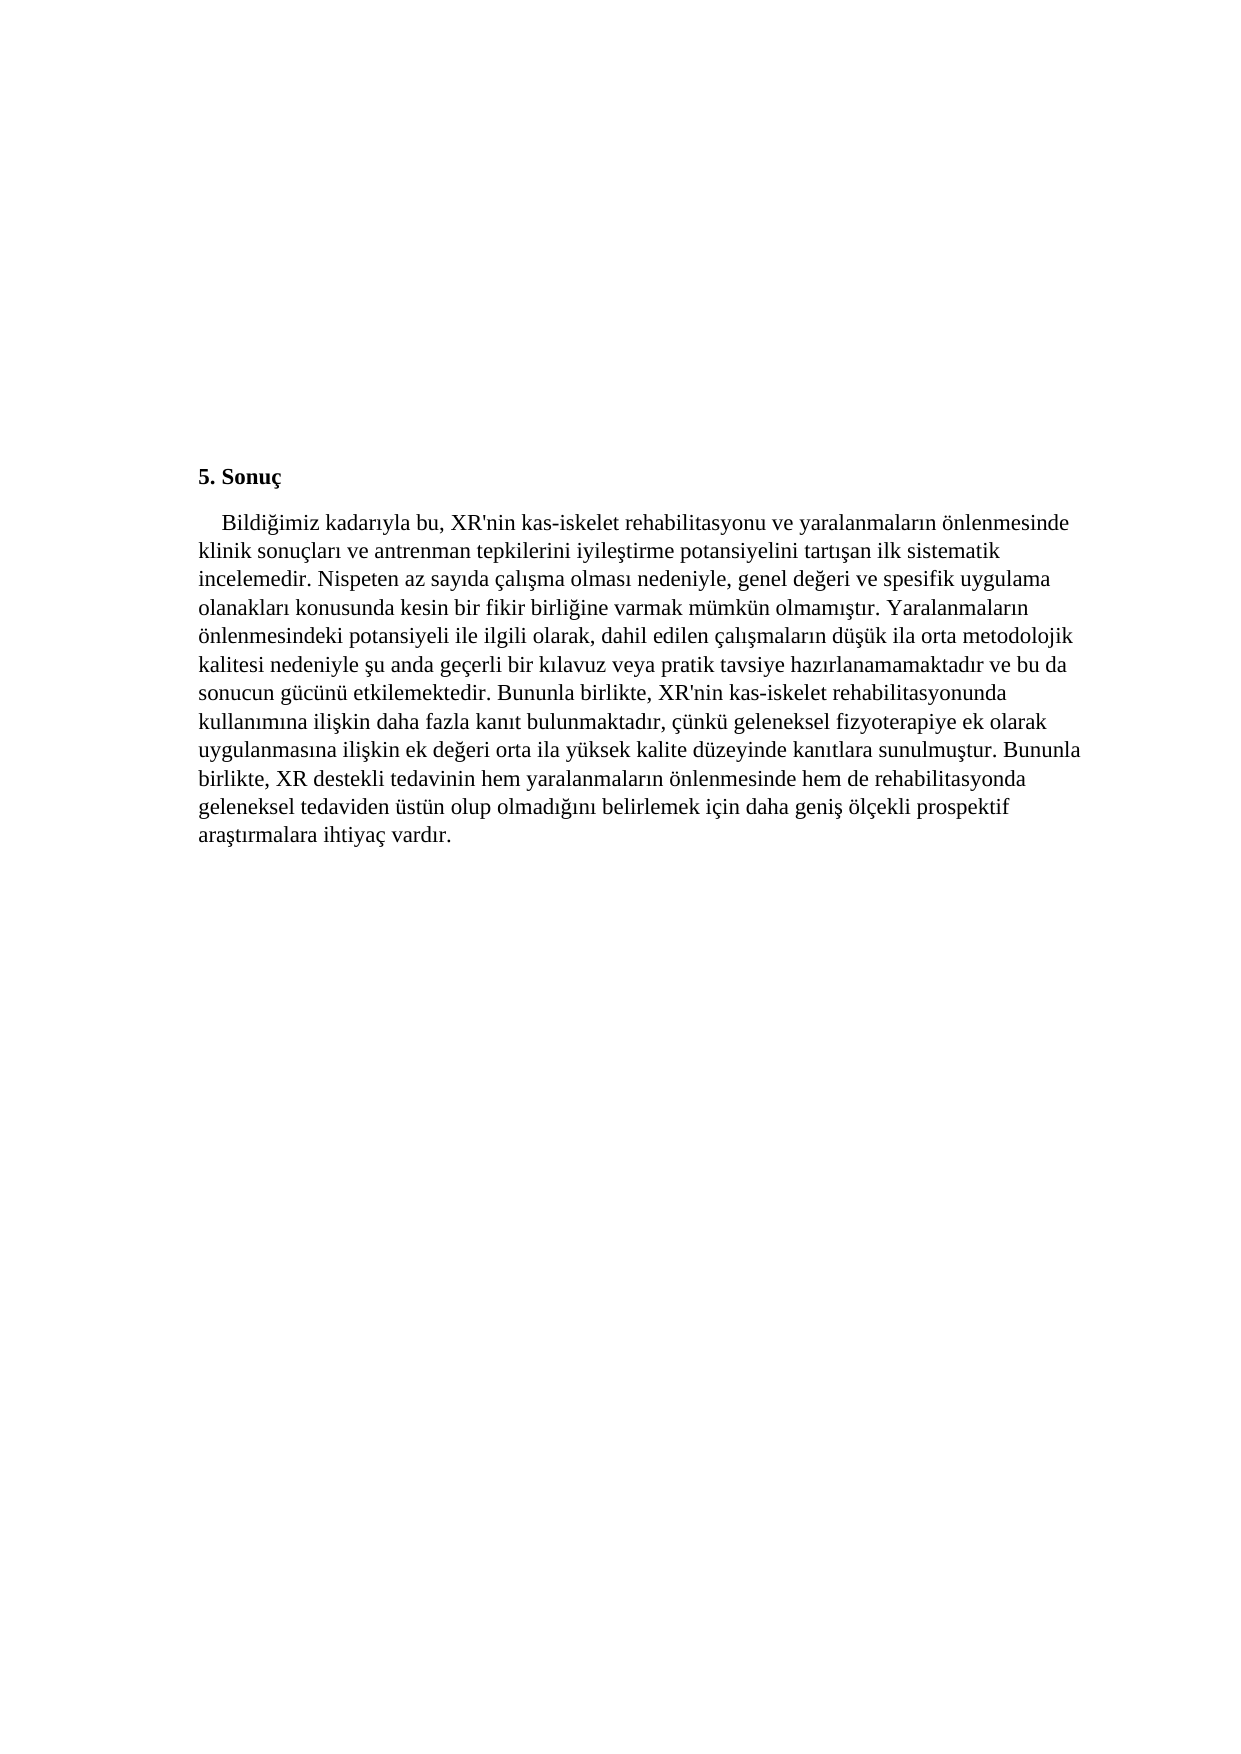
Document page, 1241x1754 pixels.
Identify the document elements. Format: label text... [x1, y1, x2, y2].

text Bildiğimiz kadarıyla bu, XR'nin kas-iskelet rehabilitasyonu ve yaralanmaların önlenmesinde klinik sonuçları ve antrenman tepkilerini iyileştirme potansiyelini tartışan ilk sistematik incelemedir. Nispeten az sayıda çalışma olması nedeniyle, genel değeri ve spesifik uygulama olanakları konusunda kesin bir fikir birliğine varmak mümkün olmamıştır. Yaralanmaların önlenmesindeki potansiyeli ile ilgili olarak, dahil edilen çalışmaların düşük ila orta metodolojik kalitesi nedeniyle şu anda geçerli bir kılavuz veya pratik tavsiye hazırlanamamaktadır ve bu da sonucun gücünü etkilemektedir. Bununla birlikte, XR'nin kas-iskelet rehabilitasyonunda kullanımına ilişkin daha fazla kanıt bulunmaktadır, çünkü geleneksel fizyoterapiye ek olarak uygulanmasına ilişkin ek değeri orta ila yüksek kalite düzeyinde kanıtlara sunulmuştur. Bununla birlikte, XR destekli tedavinin hem yaralanmaların önlenmesinde hem de rehabilitasyonda geleneksel tedaviden üstün olup olmadığını belirlemek için daha geniş ölçekli prospektif araştırmalara ihtiyaç vardır. [198, 509, 1093, 848]
text 5. Sonuç [198, 463, 1093, 489]
